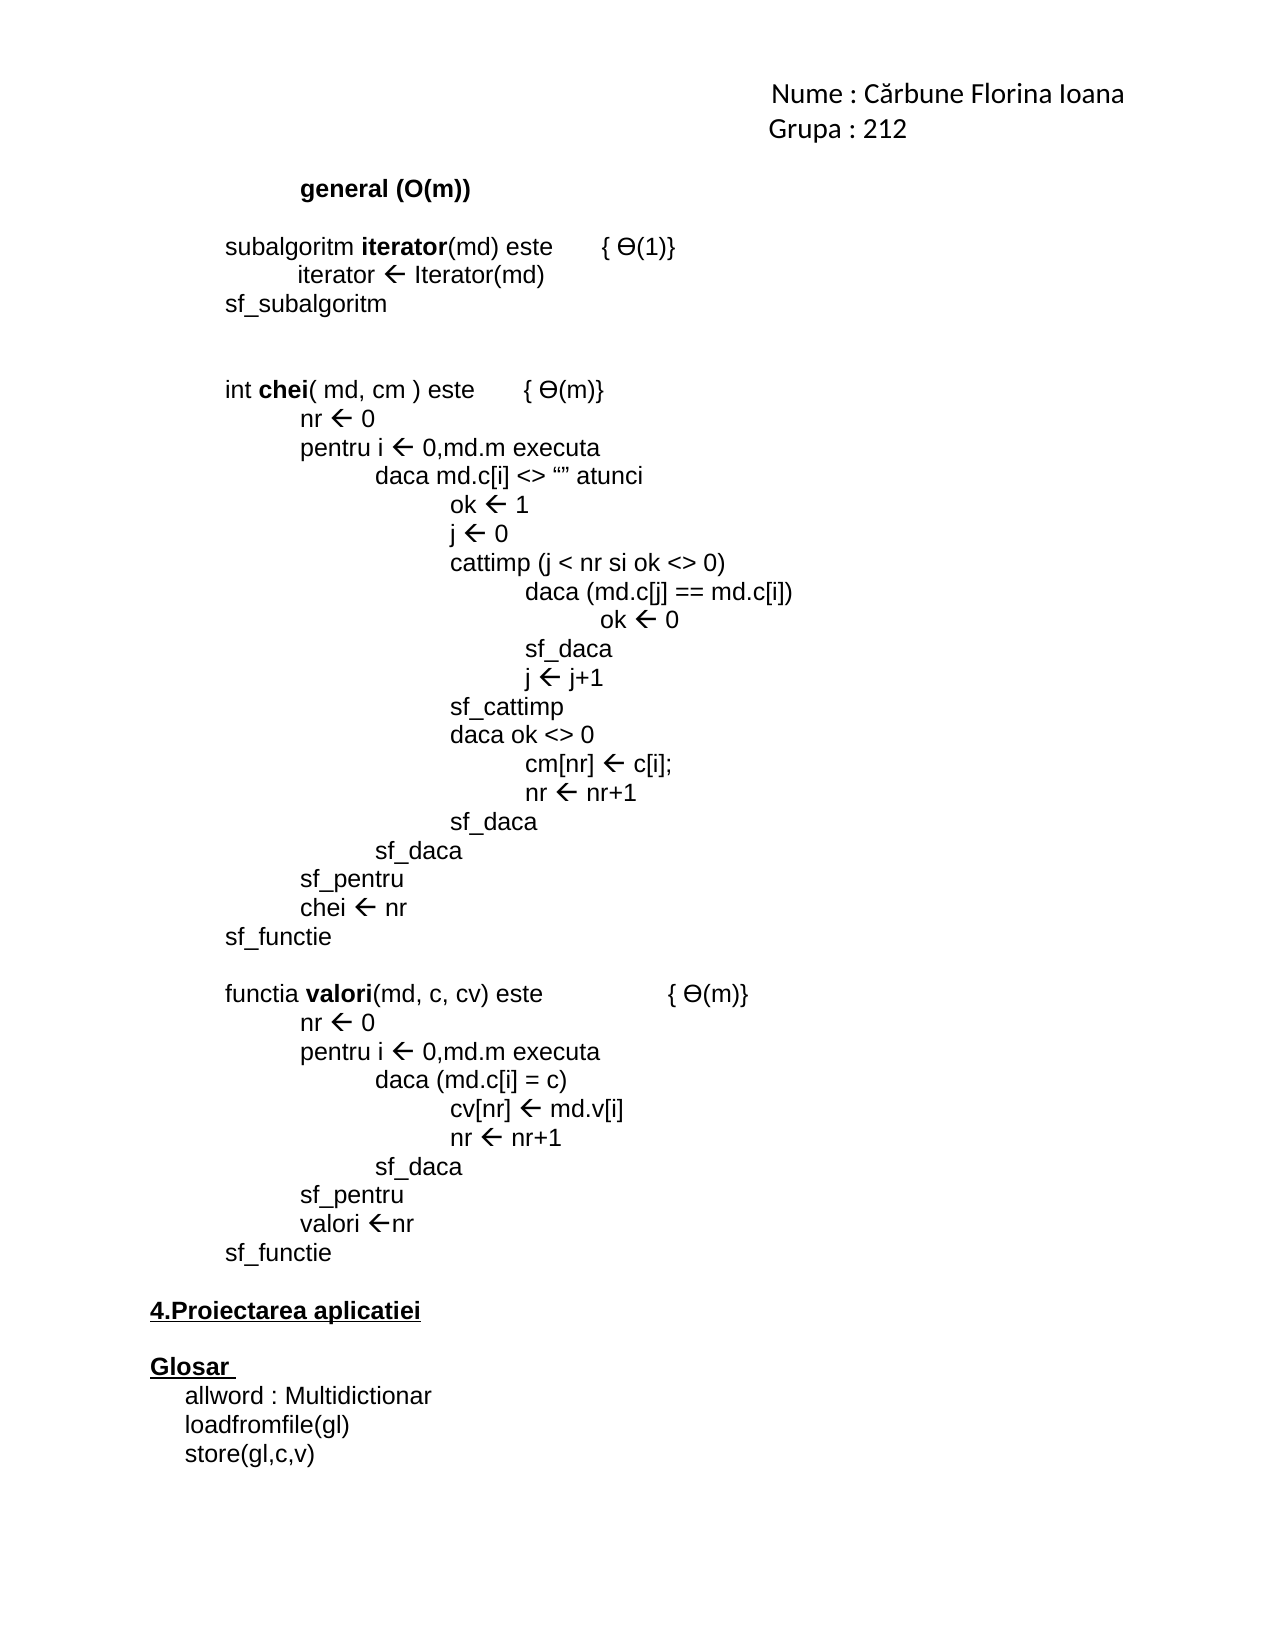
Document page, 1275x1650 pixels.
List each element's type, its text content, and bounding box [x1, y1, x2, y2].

text sf_pentru [150, 1181, 1125, 1209]
text valori nr [150, 1209, 1125, 1238]
text 4.Proiectarea aplicatiei [150, 1296, 1125, 1324]
text store(gl,c,v) [150, 1439, 1125, 1467]
text general (O(m)) [150, 174, 1125, 203]
text sf_daca [150, 634, 1125, 663]
text daca md.c[i] <> “” atunci [150, 461, 1125, 490]
text ok 1 [150, 490, 1125, 519]
text pentru i 0,md.m executa [150, 432, 1125, 461]
text cm[nr] c[i]; [150, 749, 1125, 778]
text Glosar [150, 1352, 1125, 1381]
text sf_cattimp [150, 692, 1125, 721]
text cattimp (j < nr si ok <> 0) [150, 548, 1125, 577]
text sf_functie [150, 1238, 1125, 1267]
text sf_daca [150, 807, 1125, 836]
text ok 0 [150, 605, 1125, 634]
text nr 0 [150, 1008, 1125, 1036]
text j 0 [150, 519, 1125, 548]
text sf_daca [150, 1152, 1125, 1181]
text sf_subalgoritm [150, 289, 1125, 318]
text loadfromfile(gl) [150, 1410, 1125, 1439]
text daca ok <> 0 [150, 721, 1125, 749]
text pentru i 0,md.m executa [150, 1036, 1125, 1065]
text nr nr+1 [150, 778, 1125, 807]
text sf_pentru [150, 864, 1125, 893]
text daca (md.c[j] == md.c[i]) [150, 577, 1125, 605]
text sf_daca [150, 836, 1125, 864]
text chei nr [150, 893, 1125, 922]
text daca (md.c[i] = c) [150, 1065, 1125, 1094]
text cv[nr] md.v[i] [150, 1094, 1125, 1123]
text nr nr+1 [150, 1123, 1125, 1152]
text subalgoritm iterator(md) este { ϴ(1)} [150, 232, 1125, 261]
text iterator Iterator(md) [150, 261, 1125, 289]
text nr 0 [150, 404, 1125, 432]
text int chei( md, cm ) este { ϴ(m)} [150, 375, 1125, 404]
text sf_functie [150, 922, 1125, 951]
text functia valori(md, c, cv) este { ϴ(m)} [150, 979, 1125, 1008]
text j j+1 [150, 663, 1125, 692]
text allword : Multidictionar [150, 1381, 1125, 1410]
